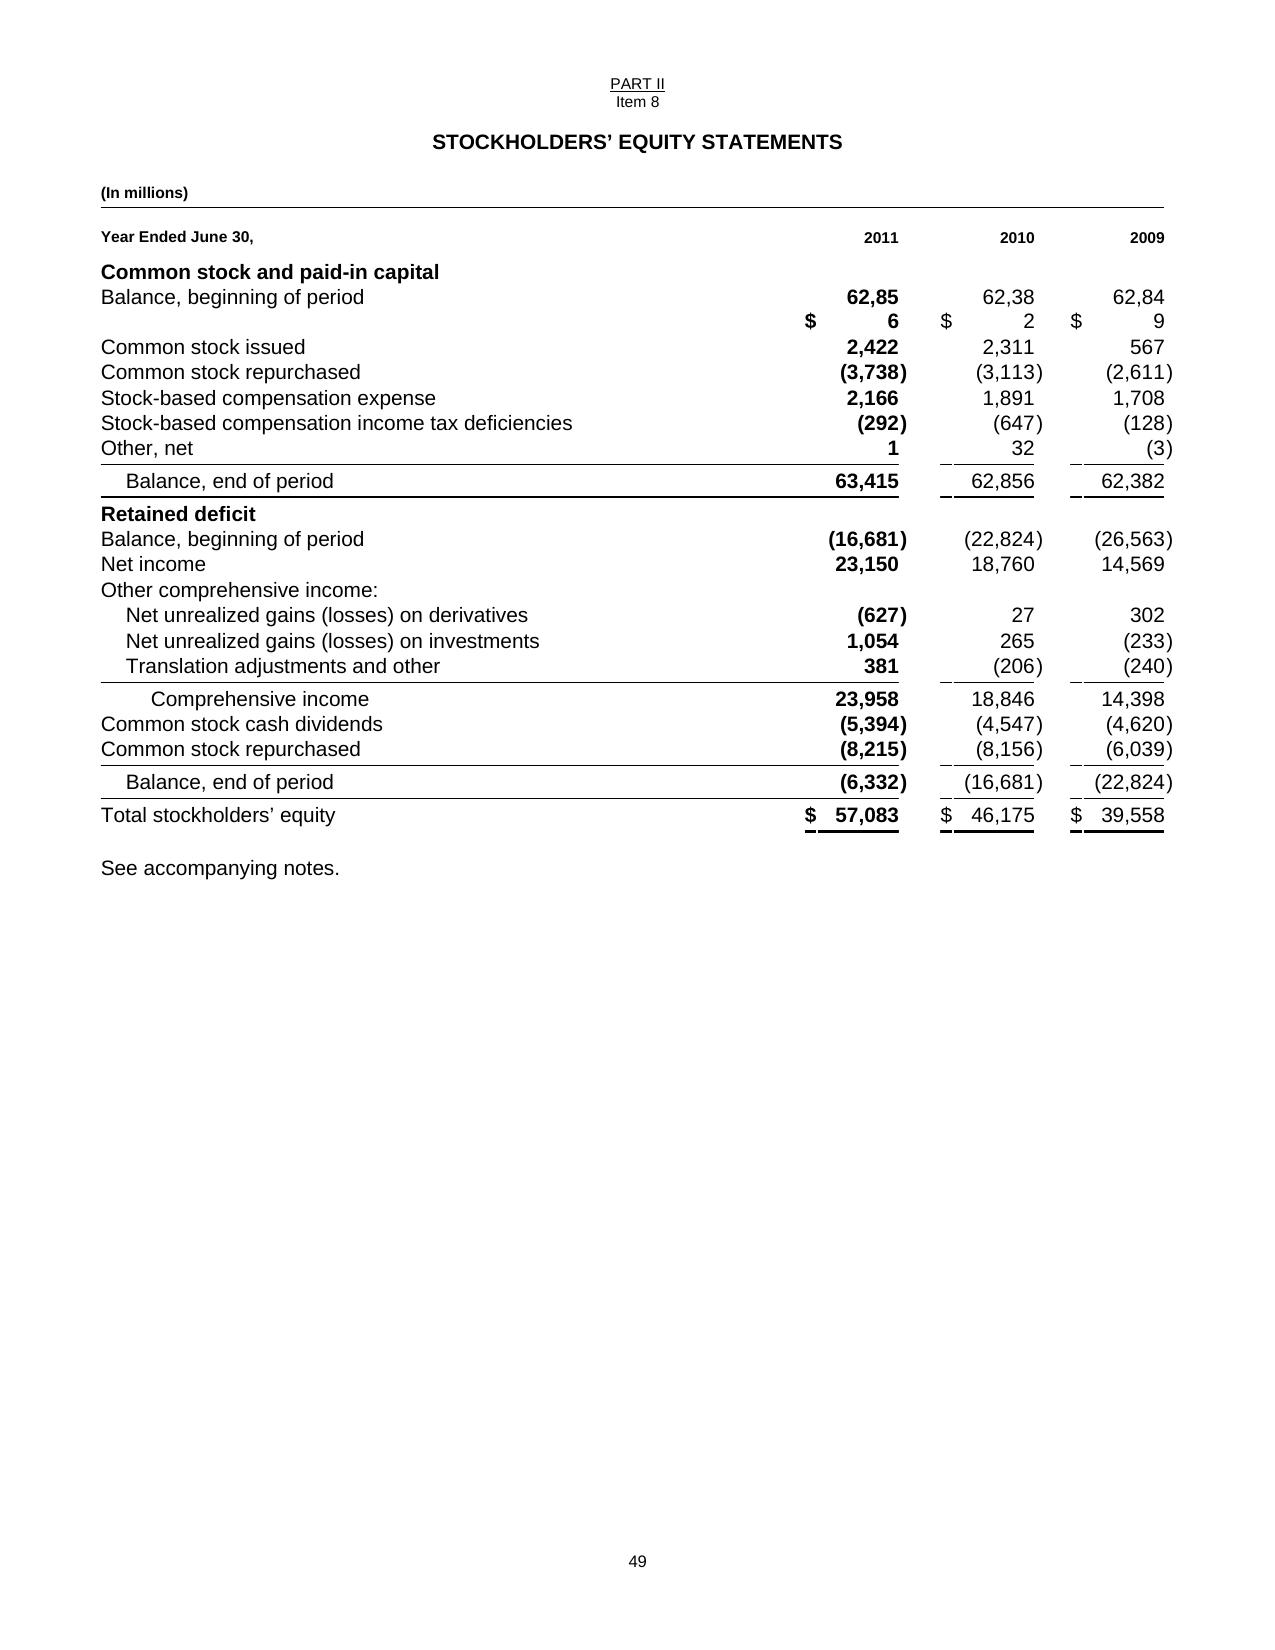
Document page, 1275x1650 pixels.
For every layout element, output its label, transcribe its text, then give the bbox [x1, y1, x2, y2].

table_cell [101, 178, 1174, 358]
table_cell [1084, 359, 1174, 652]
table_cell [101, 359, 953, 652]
text STOCKHOLDERS’ EQUITY STATEMENTS [101, 130, 1174, 154]
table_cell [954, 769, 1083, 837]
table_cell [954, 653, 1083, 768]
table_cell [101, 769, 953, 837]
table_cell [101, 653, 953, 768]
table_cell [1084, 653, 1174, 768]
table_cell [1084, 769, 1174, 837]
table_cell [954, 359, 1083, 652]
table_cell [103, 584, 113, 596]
text See accompanying notes. [101, 856, 1174, 880]
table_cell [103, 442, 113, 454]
